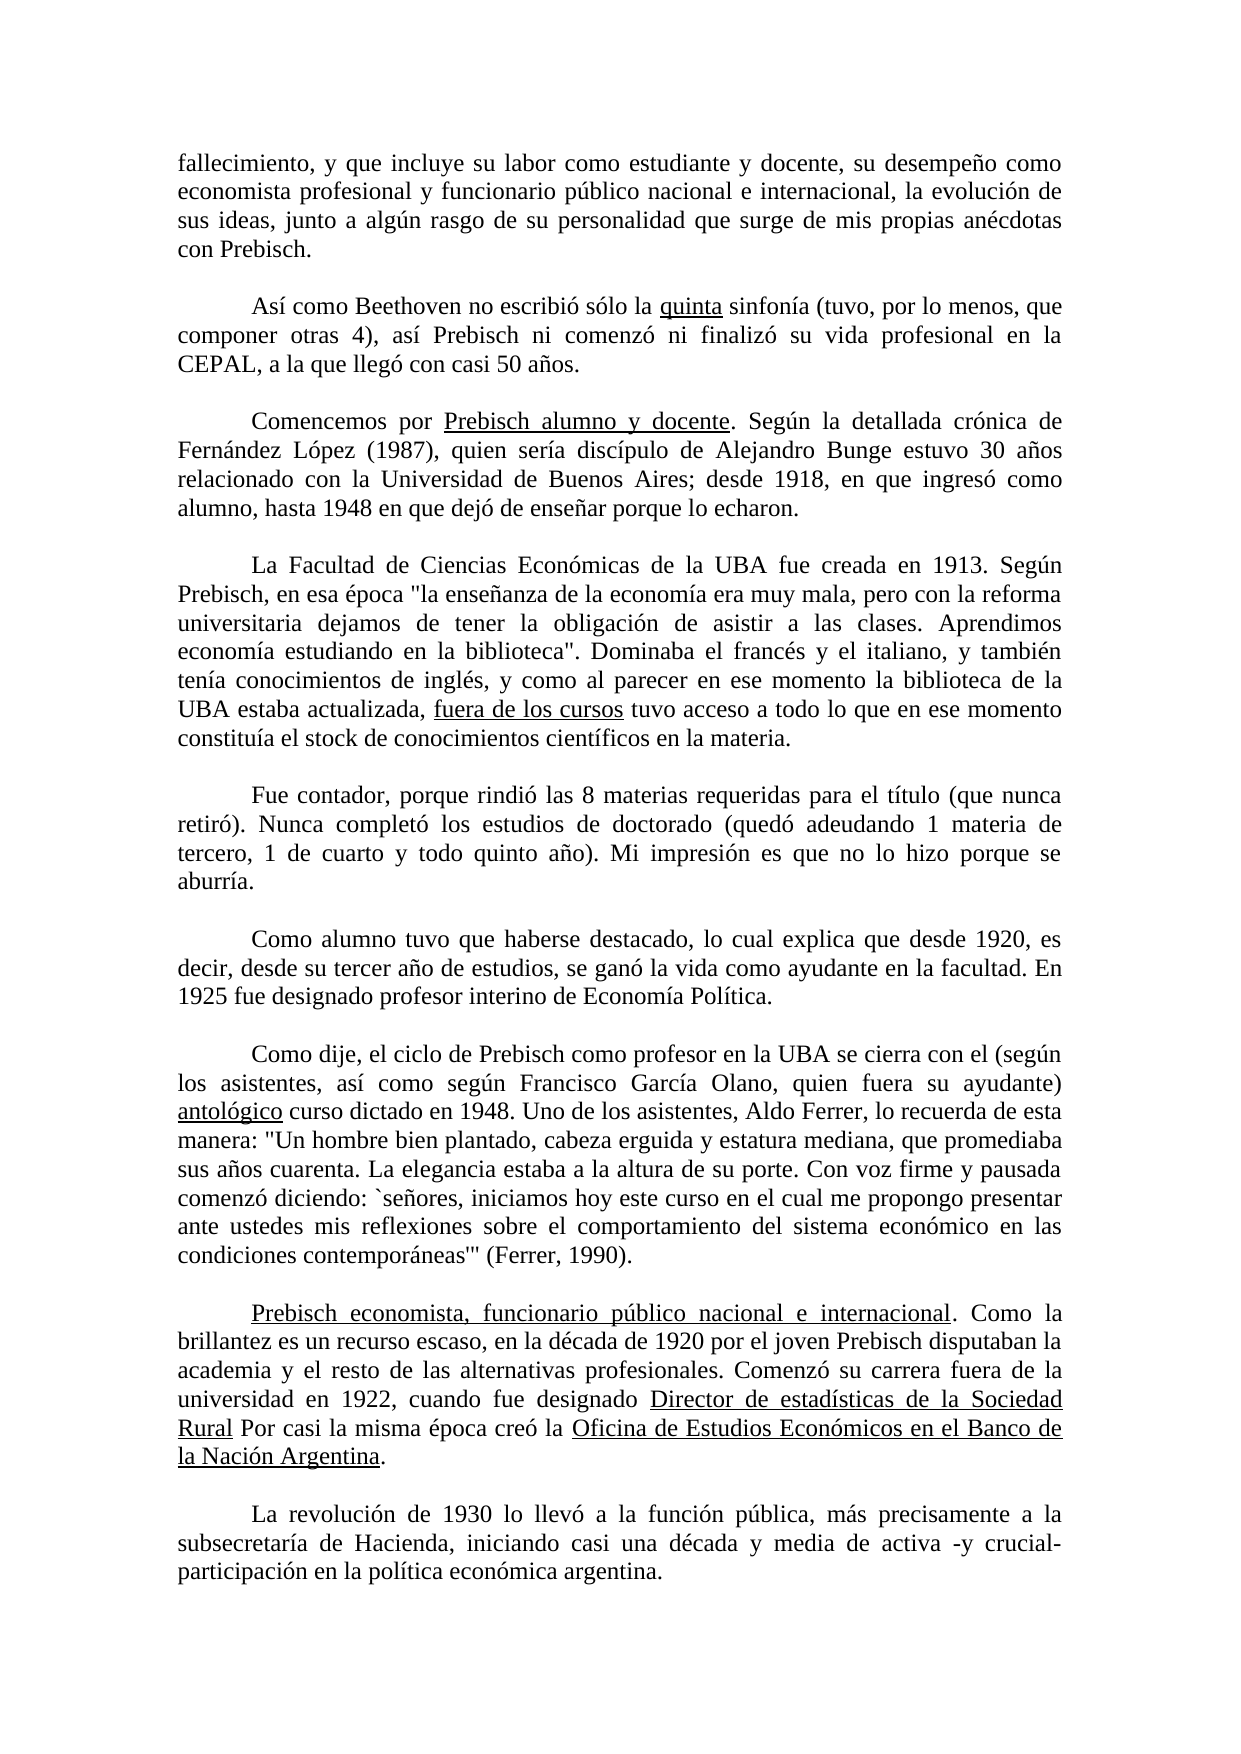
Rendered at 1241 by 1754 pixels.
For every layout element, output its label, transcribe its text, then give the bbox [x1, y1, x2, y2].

text Como dije, el ciclo de Prebisch como profesor en se cierra con el (según los asistentes, así como según Francisco García Olano, quien fuera su ayudante) antológico curso dictado en 1948. Uno de los asistentes, Aldo Ferrer, lo recuerda de esta manera: "Un hombre bien plantado, cabeza erguida y estatura mediana, que promediaba sus años cuarenta. La elegancia estaba a la altura de su porte. Con voz firme y pausada comenzó diciendo: `señores, iniciamos hoy este curso en el cual me propongo presentar ante ustedes mis reflexiones sobre el comportamiento del sistema económico en las condiciones contemporáneas'" (Ferrer, 1990). [177, 1039, 1063, 1269]
text de Ciencias Económicas de fue creada en 1913. Según Prebisch, en esa época "la enseñanza de la economía era muy mala, pero con la reforma universitaria dejamos de tener la obligación de asistir a las clases. Aprendimos economía estudiando en la biblioteca". Dominaba el francés y el italiano, y también tenía conocimientos de inglés, y como al parecer en ese momento la biblioteca de estaba actualizada, fuera de los cursos tuvo acceso a todo lo que en ese momento constituía el stock de conocimientos científicos en la materia. [177, 550, 1063, 751]
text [177, 148, 1063, 263]
text Fue contador, porque rindió las 8 materias requeridas para el título (que nunca retiró). Nunca completó los estudios de doctorado (quedó adeudando 1 materia de tercero, 1 de cuarto y todo quinto año). Mi impresión es que no lo hizo porque se aburría. [177, 780, 1063, 895]
text Comencemos por Prebisch alumno y docente. Según la detallada crónica de Fernández López (1987), quien sería discípulo de Alejandro Bunge estuvo 30 años relacionado con de Buenos Aires; desde 1918, en que ingresó como alumno, hasta 1948 en que dejó de enseñar porque lo echaron. [177, 406, 1063, 521]
text La revolución de 1930 lo llevó a la función pública, más precisamente a la subsecretaría de Hacienda, iniciando casi una década y media de activa -y crucial- participación en la política económica argentina. [177, 1499, 1063, 1585]
text Prebisch economista, funcionario público nacional e internacional. Como la brillantez es un recurso escaso, en la década de 1920 por el joven Prebisch disputaban la academia y el resto de las alternativas profesionales. Comenzó su carrera fuera de la universidad en 1922, cuando fue designado Director de estadísticas de Por casi la misma época creó de Estudios Económicos en el Banco de [177, 1298, 1063, 1470]
text Así como Beethoven no escribió sólo la quinta sinfonía (tuvo, por lo menos, que componer otras 4), así Prebisch ni comenzó ni finalizó su vida profesional en , a la que llegó con casi 50 años. [177, 291, 1063, 378]
text Como alumno tuvo que haberse destacado, lo cual explica que desde 1920, es decir, desde su tercer año de estudios, se ganó la vida como ayudante en la facultad. En 1925 fue designado profesor interino de Economía Política. [177, 924, 1063, 1010]
